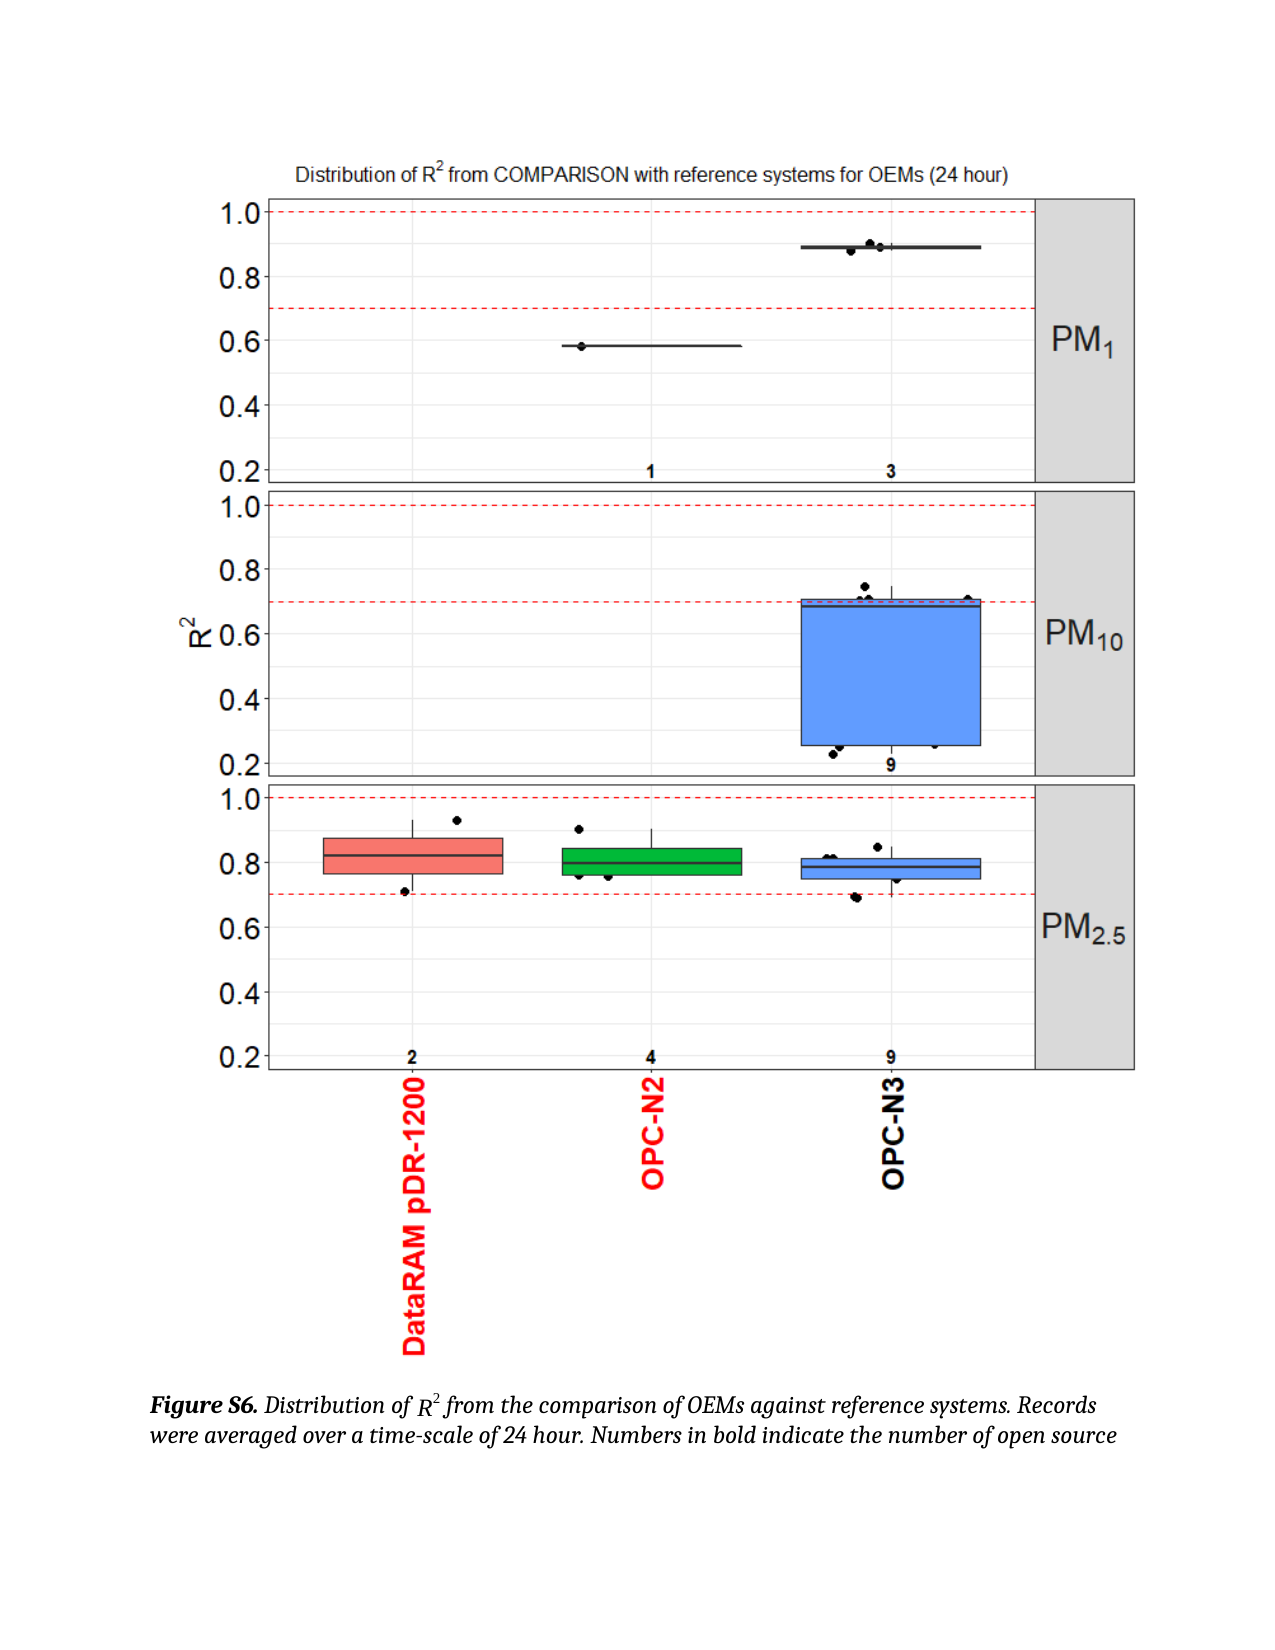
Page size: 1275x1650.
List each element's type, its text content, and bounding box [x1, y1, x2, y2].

picture [168, 150, 1144, 1369]
